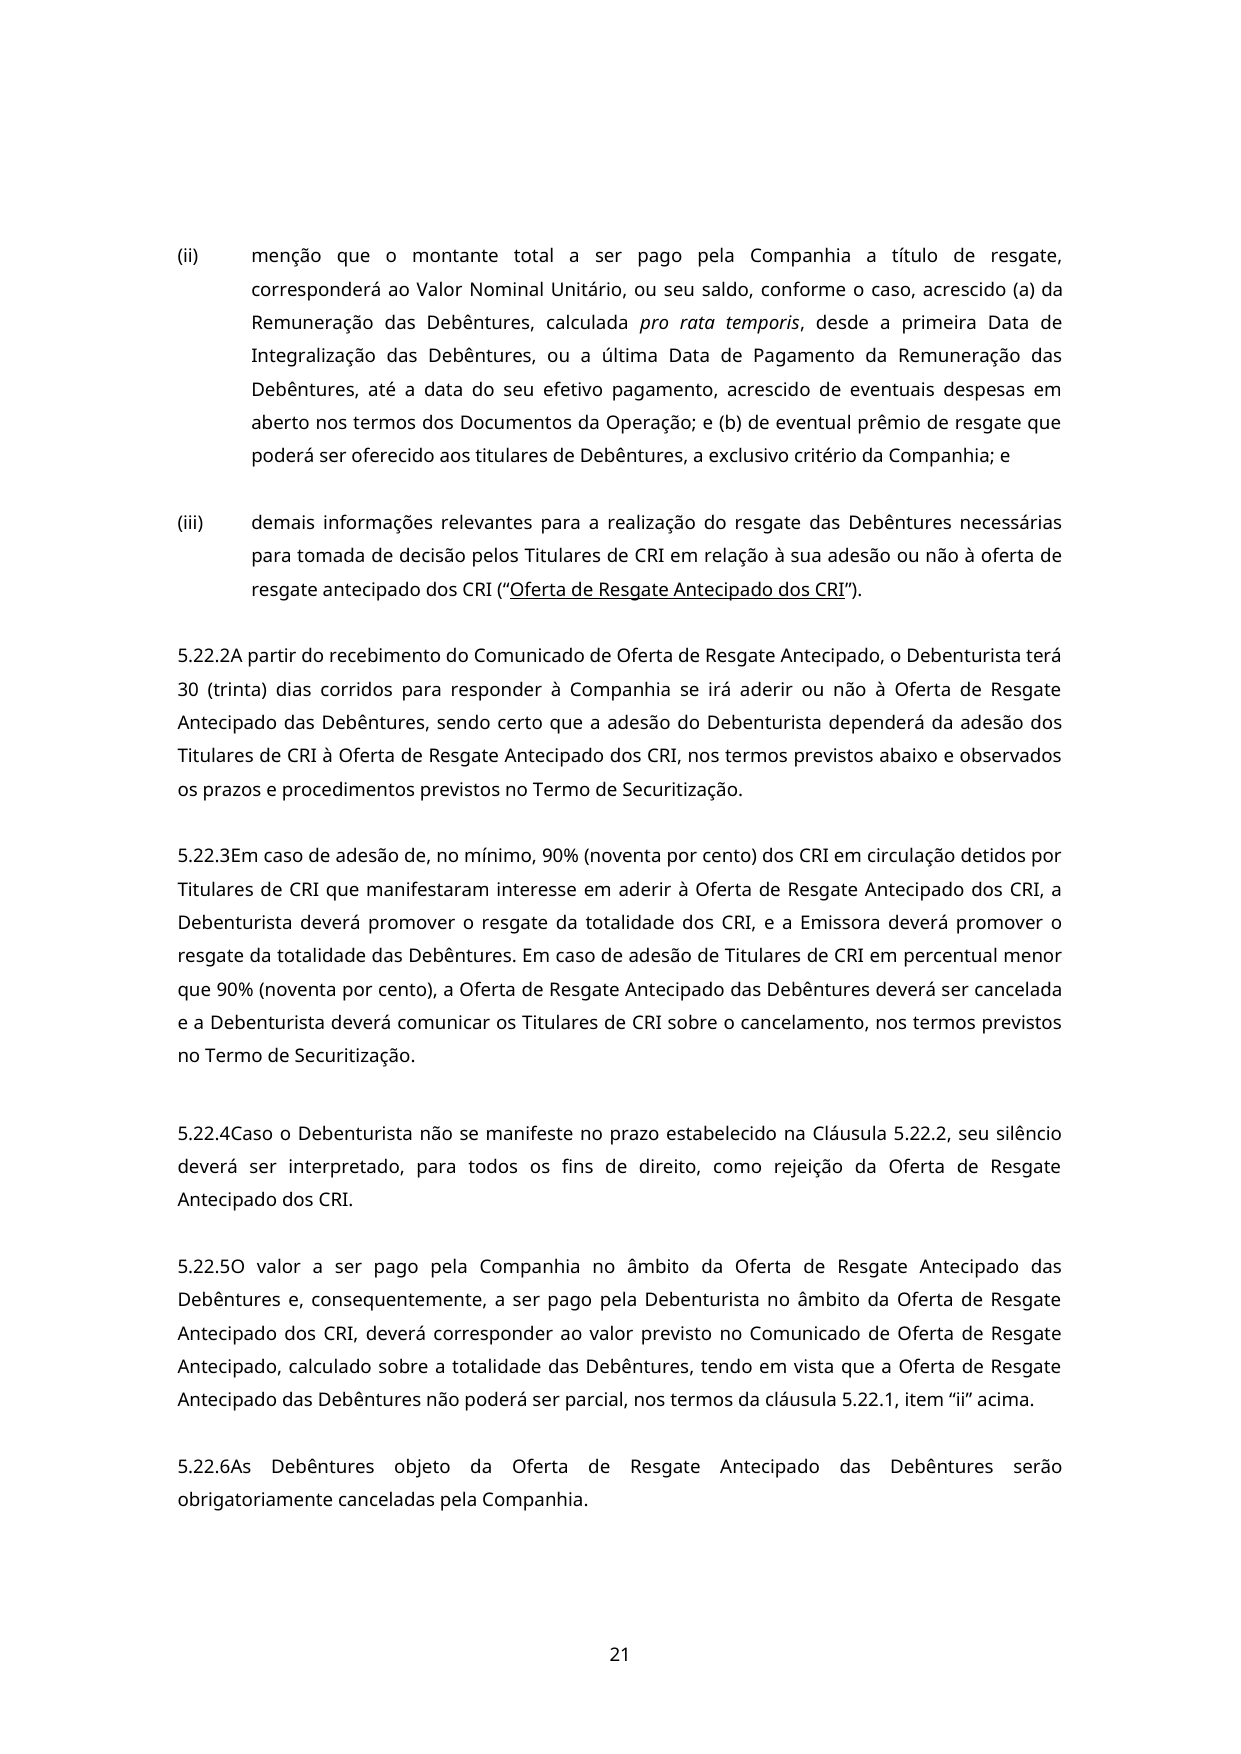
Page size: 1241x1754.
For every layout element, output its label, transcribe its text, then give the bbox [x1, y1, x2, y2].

list (iii) demais informações relevantes para a realização do resgate das Debêntures necessárias para tomada de decisão pelos Titulares de CRI em relação à sua adesão ou não à oferta de resgate antecipado dos CRI (“Oferta de Resgate Antecipado dos CRI”). [177, 503, 1063, 603]
subtitle A partir do recebimento do Comunicado de Oferta de Resgate Antecipado, o Debenturista terá 30 (trinta) dias corridos para responder à Companhia se irá aderir ou não à Oferta de Resgate Antecipado das Debêntures, sendo certo que a adesão do Debenturista dependerá da adesão dos Titulares de CRI à Oferta de Resgate Antecipado dos CRI, nos termos previstos abaixo e observados os prazos e procedimentos previstos no Termo de Securitização. [177, 636, 1063, 803]
subtitle O valor a ser pago pela Companhia no âmbito da Oferta de Resgate Antecipado das Debêntures e, consequentemente, a ser pago pela Debenturista no âmbito da Oferta de Resgate Antecipado dos CRI, deverá corresponder ao valor previsto no Comunicado de Oferta de Resgate Antecipado, calculado sobre a totalidade das Debêntures, tendo em vista que a Oferta de Resgate Antecipado das Debêntures não poderá ser parcial, nos termos da cláusula 5.22.1, item “ii” acima. [177, 1247, 1063, 1413]
subtitle Em caso de adesão de, no mínimo, 90% (noventa por cento) dos CRI em circulação detidos por Titulares de CRI que manifestaram interesse em aderir à Oferta de Resgate Antecipado dos CRI, a Debenturista deverá promover o resgate da totalidade dos CRI, e a Emissora deverá promover o resgate da totalidade das Debêntures. Em caso de adesão de Titulares de CRI em percentual menor que 90% (noventa por cento), a Oferta de Resgate Antecipado das Debêntures deverá ser cancelada e a Debenturista deverá comunicar os Titulares de CRI sobre o cancelamento, nos termos previstos no Termo de Securitização. [177, 836, 1063, 1069]
subtitle As Debêntures objeto da Oferta de Resgate Antecipado das Debêntures serão obrigatoriamente canceladas pela Companhia. [177, 1447, 1063, 1513]
list (ii) menção que o montante total a ser pago pela Companhia a título de resgate, corresponderá ao Valor Nominal Unitário, ou seu saldo, conforme o caso, acrescido (a) da Remuneração das Debêntures, calculada pro rata temporis, desde a primeira Data de Integralização das Debêntures, ou a última Data de Pagamento da Remuneração das Debêntures, até a data do seu efetivo pagamento, acrescido de eventuais despesas em aberto nos termos dos Documentos da Operação; e (b) de eventual prêmio de resgate que poderá ser oferecido aos titulares de Debêntures, a exclusivo critério da Companhia; e [177, 236, 1063, 469]
subtitle Caso o Debenturista não se manifeste no prazo estabelecido na Cláusula 5.22.2, seu silêncio deverá ser interpretado, para todos os fins de direito, como rejeição da Oferta de Resgate Antecipado dos CRI. [177, 1113, 1063, 1213]
